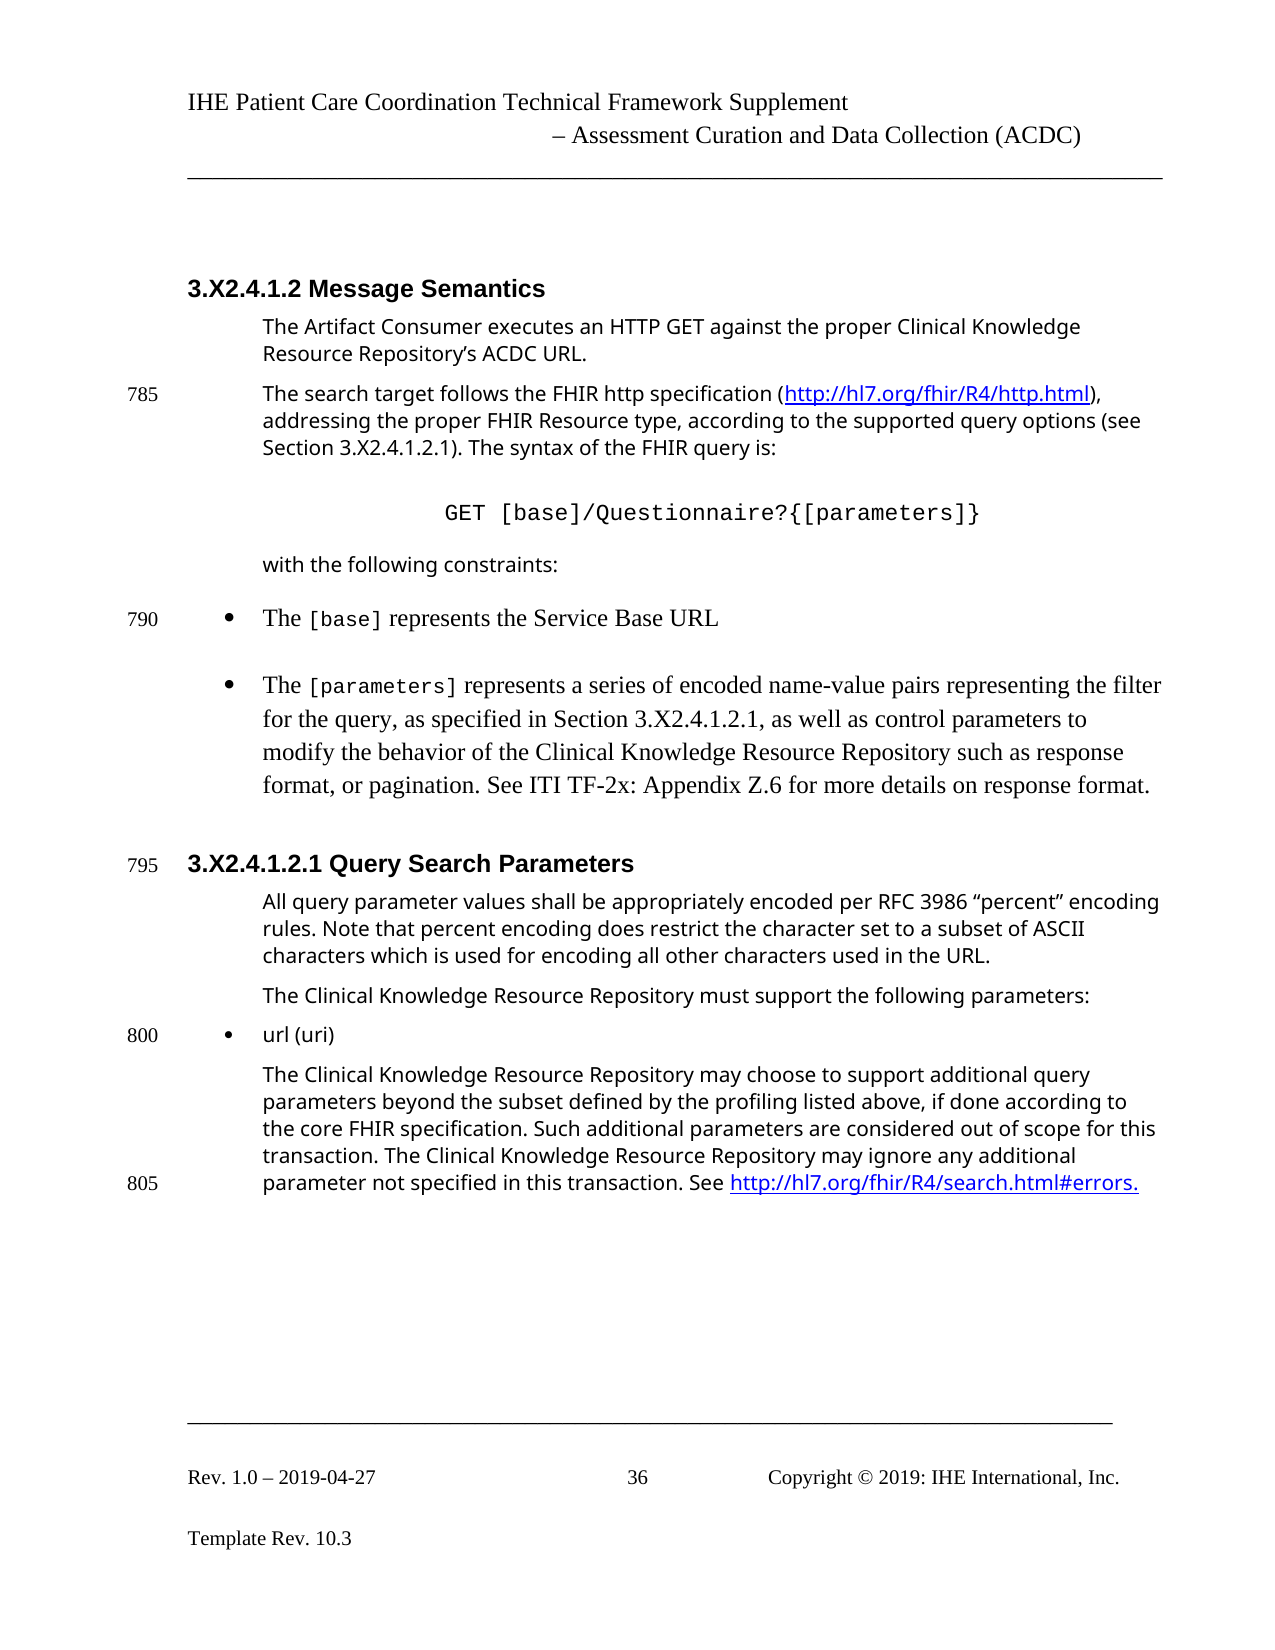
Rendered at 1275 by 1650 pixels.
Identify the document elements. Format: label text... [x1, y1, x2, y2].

text The search target follows the FHIR http specification (http://hl7.org/fhir/R4/http.html), addressing the proper FHIR Resource type, according to the supported query options (see Section 3.X2.4.1.2.1). The syntax of the FHIR query is: [262, 380, 1162, 461]
text GET [base]/Questionnaire?{[parameters]} [262, 498, 1162, 526]
list url (uri) [225, 1021, 1162, 1048]
list The [parameters] represents a series of encoded name-value pairs representing the filter for the query, as specified in Section 3.X2.4.1.2.1, as well as control parameters to modify the behavior of the Clinical Knowledge Resource Repository such as response format, or pagination. See ITI TF-2x: Appendix Z.6 for more details on response format. [225, 670, 1162, 798]
list The [base] represents the Service Base URL [225, 603, 1162, 632]
text The Clinical Knowledge Resource Repository must support the following parameters: [262, 982, 1162, 1009]
subtitle 3.X2.4.1.2.1 Query Search Parameters [187, 849, 1162, 877]
subtitle 3.X2.4.1.2 Message Semantics [187, 274, 1162, 302]
text The Clinical Knowledge Resource Repository may choose to support additional query parameters beyond the subset defined by the profiling listed above, if done according to the core FHIR specification. Such additional parameters are considered out of scope for this transaction. The Clinical Knowledge Resource Repository may ignore any additional parameter not specified in this transaction. See http://hl7.org/fhir/R4/search.html#errors. [262, 1061, 1162, 1196]
text with the following constraints: [262, 551, 1162, 578]
text All query parameter values shall be appropriately encoded per RFC 3986 “percent” encoding rules. Note that percent encoding does restrict the character set to a subset of ASCII characters which is used for encoding all other characters used in the URL. [262, 888, 1162, 969]
text The Artifact Consumer executes an HTTP GET against the proper Clinical Knowledge Resource Repository’s ACDC URL. [262, 313, 1162, 367]
